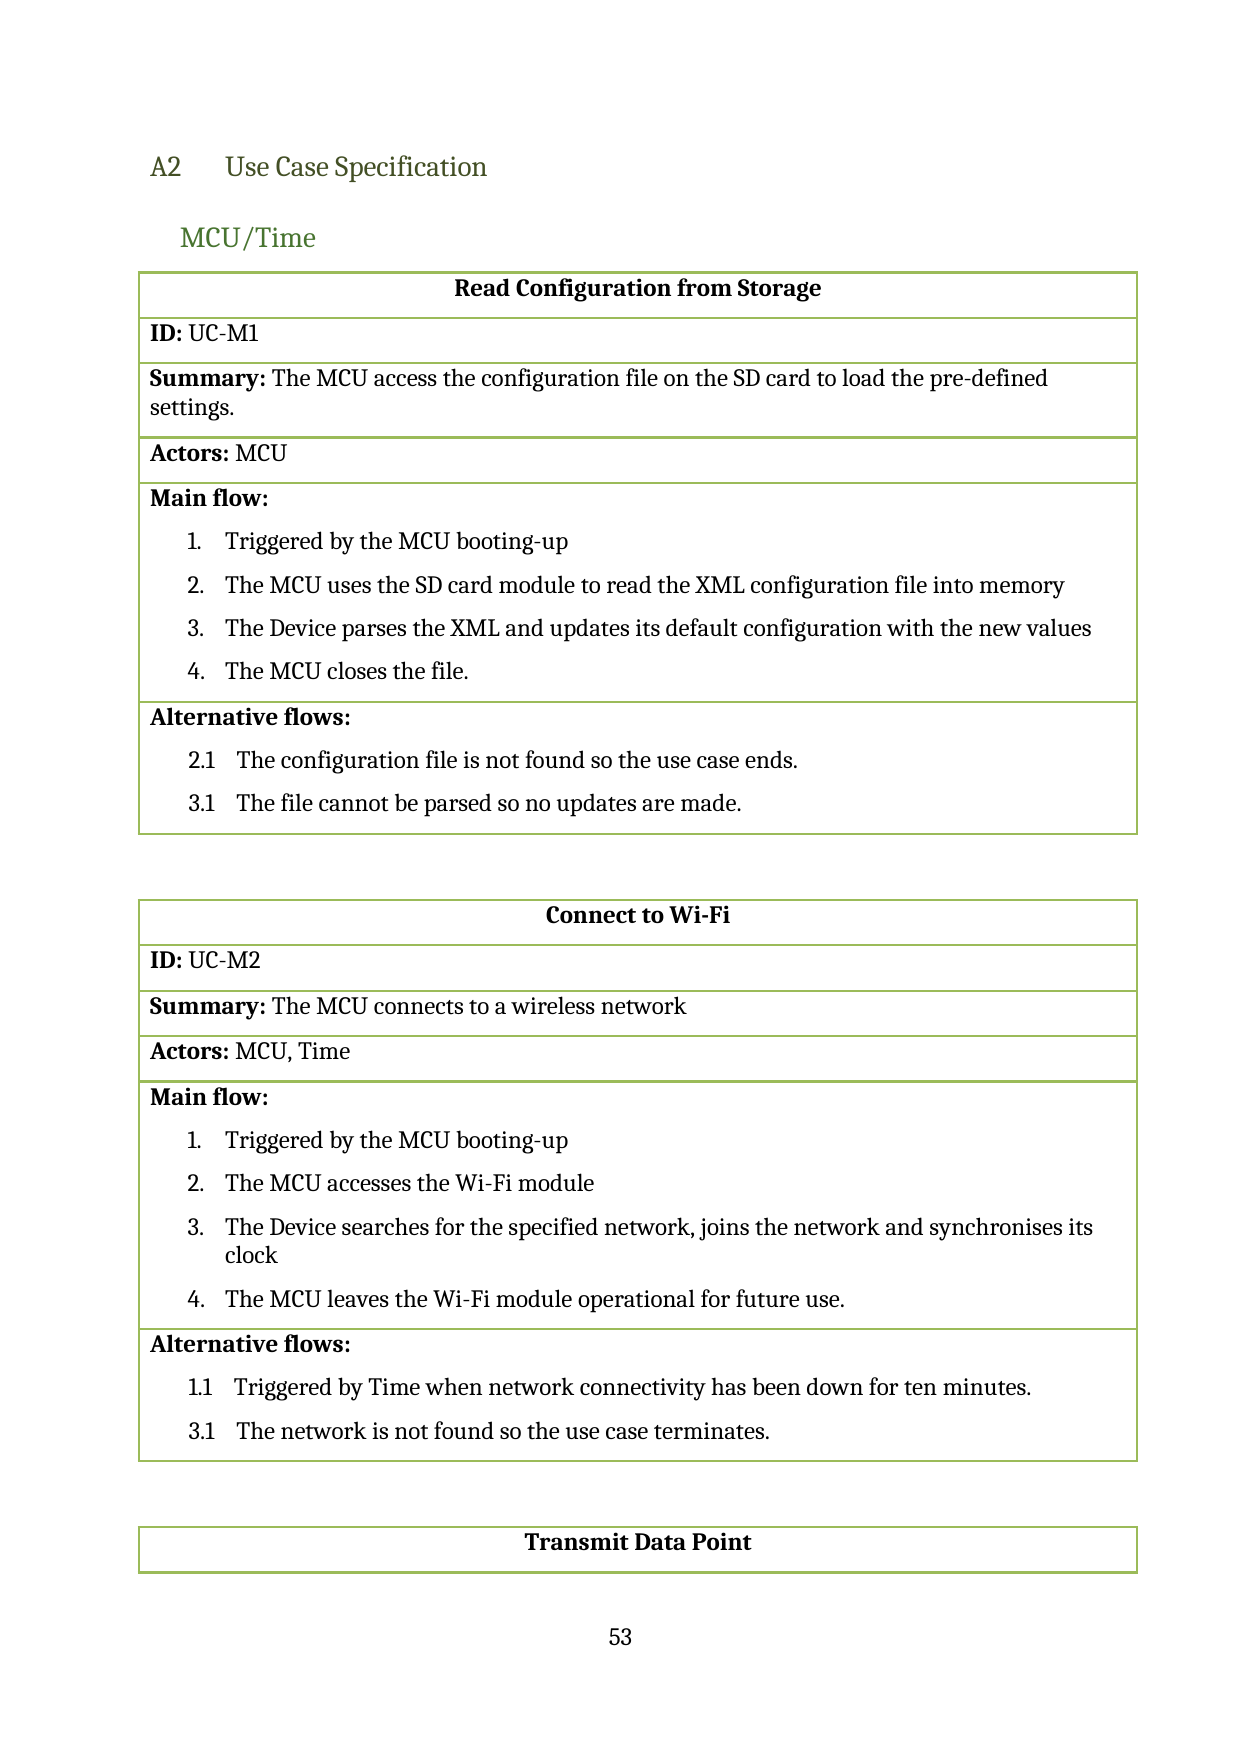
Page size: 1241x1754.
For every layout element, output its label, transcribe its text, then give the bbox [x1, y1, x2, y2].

table_cell ID: UC-M2 [140, 946, 1136, 989]
table_cell Summary: The MCU access the configuration file on the SD card to load the pre-defined settings. [140, 364, 1136, 436]
table_cell Main flow: Triggered by the MCU booting-up The MCU accesses the Wi-Fi module The Device searches for the specified network, joins the network and synchronises its clock The MCU leaves the Wi-Fi module operational for future use. [140, 1083, 1136, 1328]
table_cell Alternative flows: 2.1 The configuration file is not found so the use case ends. 3.1 The file cannot be parsed so no updates are made. [140, 703, 1136, 833]
table_header Transmit Data Point [140, 1528, 1136, 1571]
table_cell Actors: MCU [140, 439, 1136, 482]
table_cell Alternative flows: 1.1 Triggered by Time when network connectivity has been down for ten minutes. 3.1 The network is not found so the use case terminates. [140, 1330, 1136, 1460]
subtitle MCU/Time [179, 221, 1090, 255]
table_cell Summary: The MCU connects to a wireless network [140, 992, 1136, 1035]
table_cell Main flow: Triggered by the MCU booting-up The MCU uses the SD card module to read the XML configuration file into memory The Device parses the XML and updates its default configuration with the new values The MCU closes the file. [140, 484, 1136, 701]
table_cell ID: UC-M1 [140, 319, 1136, 362]
table_header Read Configuration from Storage [140, 274, 1136, 317]
table_header Connect to Wi-Fi [140, 901, 1136, 944]
subtitle Use Case Specification [150, 150, 1090, 183]
table_cell Actors: MCU, Time [140, 1037, 1136, 1080]
